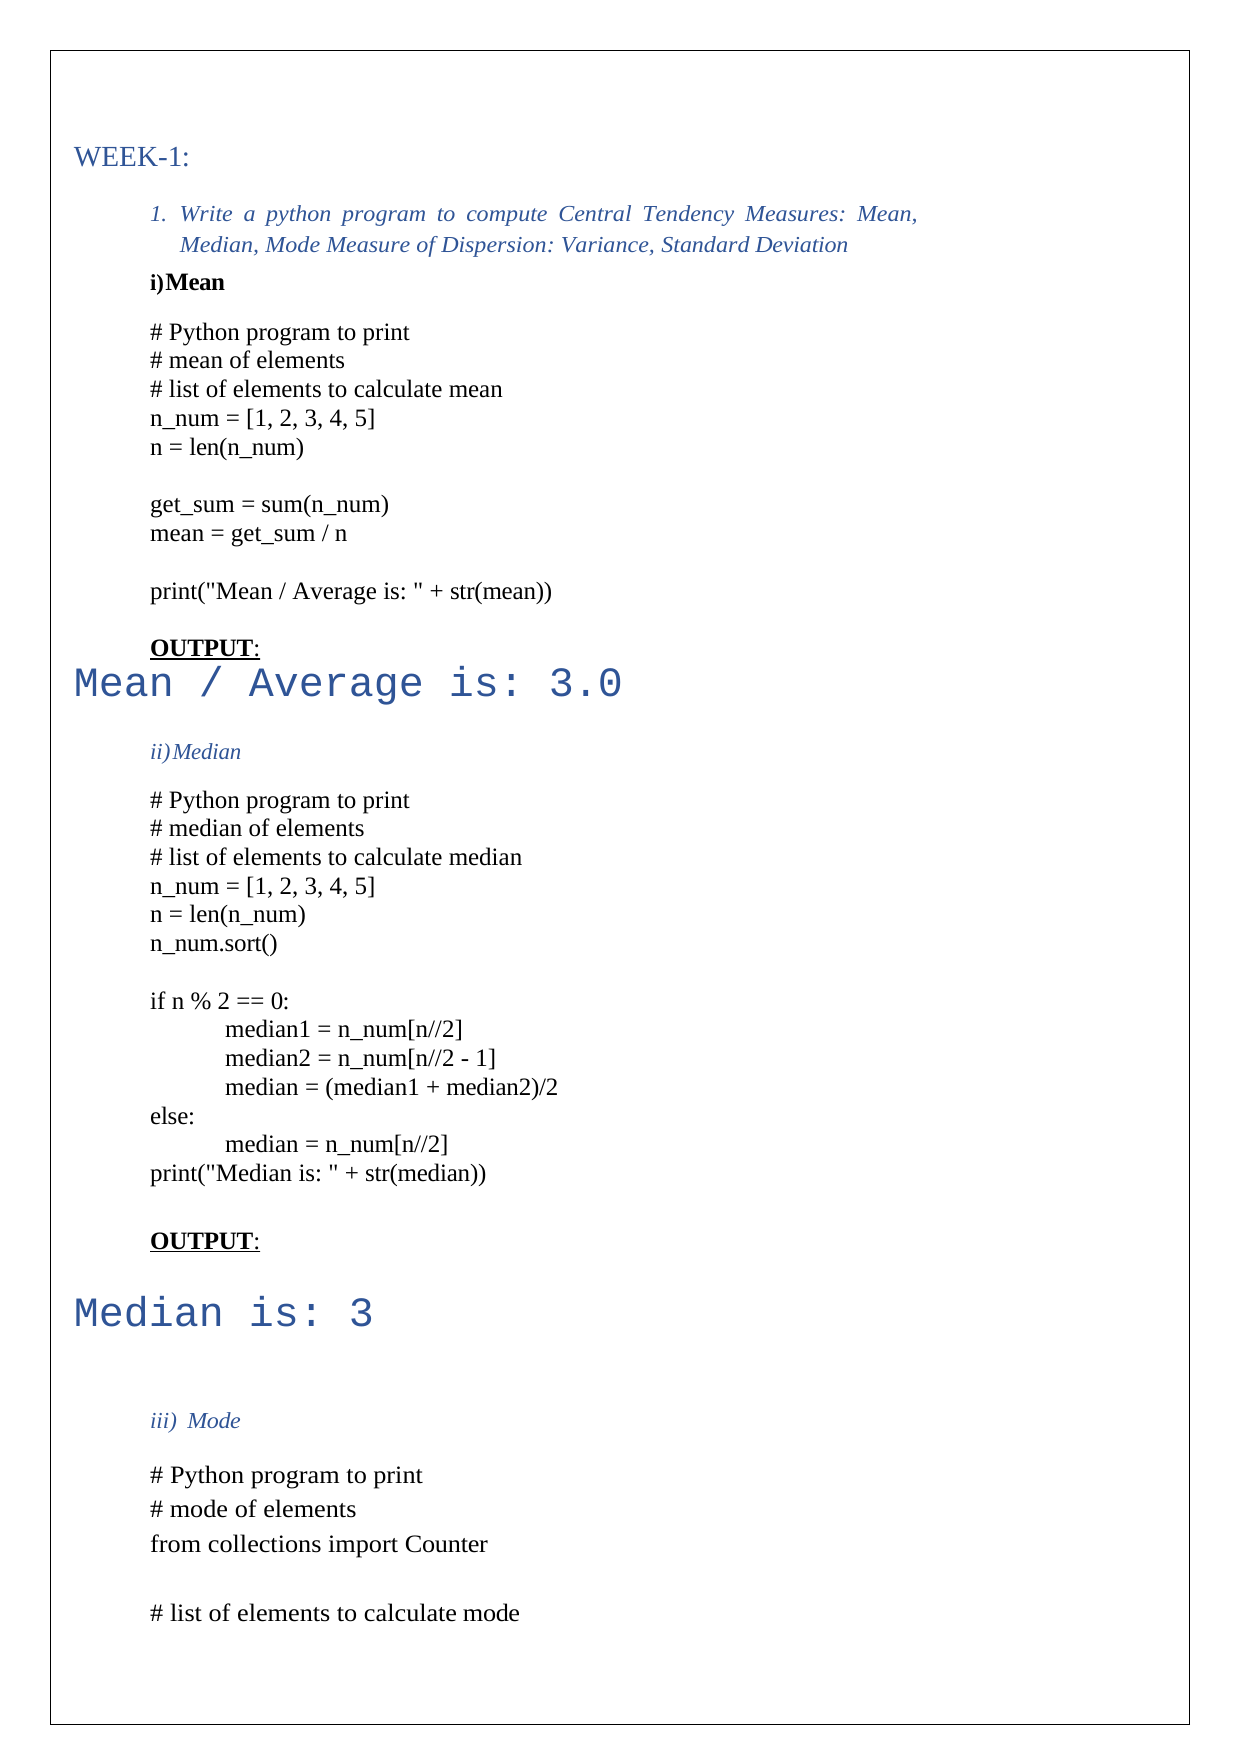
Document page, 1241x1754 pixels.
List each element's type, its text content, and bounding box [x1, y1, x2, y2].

text from collections import Counter [150, 1529, 1181, 1558]
text # list of elements to calculate median n_num = [1, 2, 3, 4, 5] [150, 842, 533, 899]
text print("Mean / Average is: " + str(mean)) [150, 576, 1181, 604]
subtitle Median [150, 738, 1181, 764]
subtitle Median is: 3 [74, 1292, 1181, 1339]
text if n % 2 == 0: [150, 986, 1181, 1014]
text median = (median1 + median2)/2 [225, 1072, 1181, 1101]
subtitle Mode [150, 1407, 1181, 1434]
text # Python program to print # mode of elements [150, 1460, 429, 1523]
text n = len(n_num) n_num.sort() [150, 899, 411, 957]
text # list of elements to calculate mean n_num = [1, 2, 3, 4, 5] [150, 374, 533, 432]
text else: [150, 1101, 1181, 1129]
text get_sum = sum(n_num) mean = get_sum / n [150, 489, 411, 547]
subtitle Mean / Average is: 3.0 [74, 662, 1181, 709]
text OUTPUT: [150, 633, 1181, 662]
subtitle WEEK-1: [74, 139, 1181, 173]
text median = n_num[n//2] [225, 1129, 1181, 1158]
subtitle Write a python program to compute Central Tendency Measures: Mean, Median, Mode Measure of Dispersion: Variance, Standard Deviation [150, 199, 918, 258]
list Mean [150, 267, 1181, 296]
text OUTPUT: [150, 1226, 1181, 1254]
text # list of elements to calculate mode [150, 1598, 1181, 1627]
text # Python program to print # mean of elements [150, 317, 411, 374]
text n = len(n_num) [150, 432, 1181, 461]
text # Python program to print # median of elements [150, 786, 411, 842]
text median1 = n_num[n//2] median2 = n_num[n//2 - 1] [225, 1014, 533, 1072]
text print("Median is: " + str(median)) [150, 1158, 1181, 1187]
